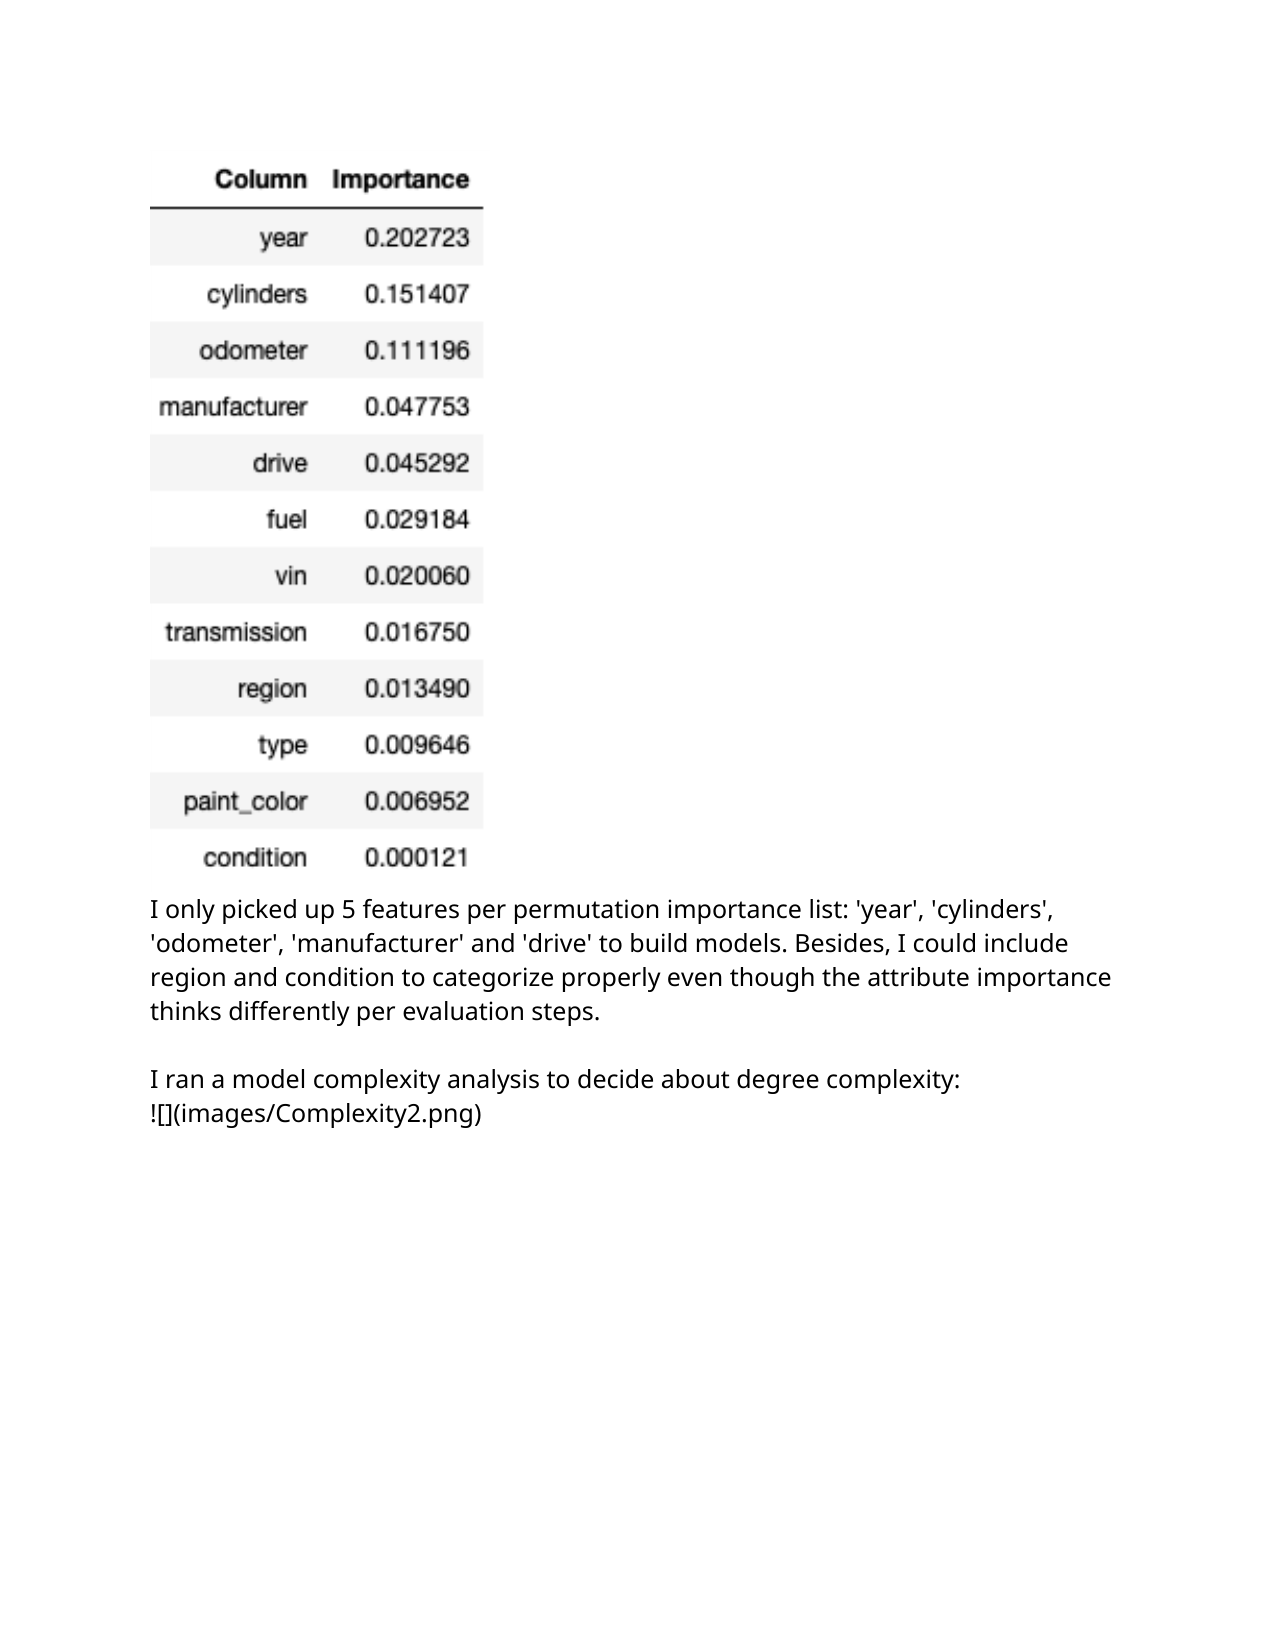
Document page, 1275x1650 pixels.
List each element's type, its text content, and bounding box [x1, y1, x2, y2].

text I ran a model complexity analysis to decide about degree complexity: [150, 1062, 1125, 1096]
text ![](images/Complexity2.png) [150, 1096, 1125, 1130]
picture [150, 150, 490, 892]
text I only picked up 5 features per permutation importance list: 'year', 'cylinders', 'odometer', 'manufacturer' and 'drive' to build models. Besides, I could include region and condition to categorize properly even though the attribute importance thinks differently per evaluation steps. [150, 892, 1125, 1028]
